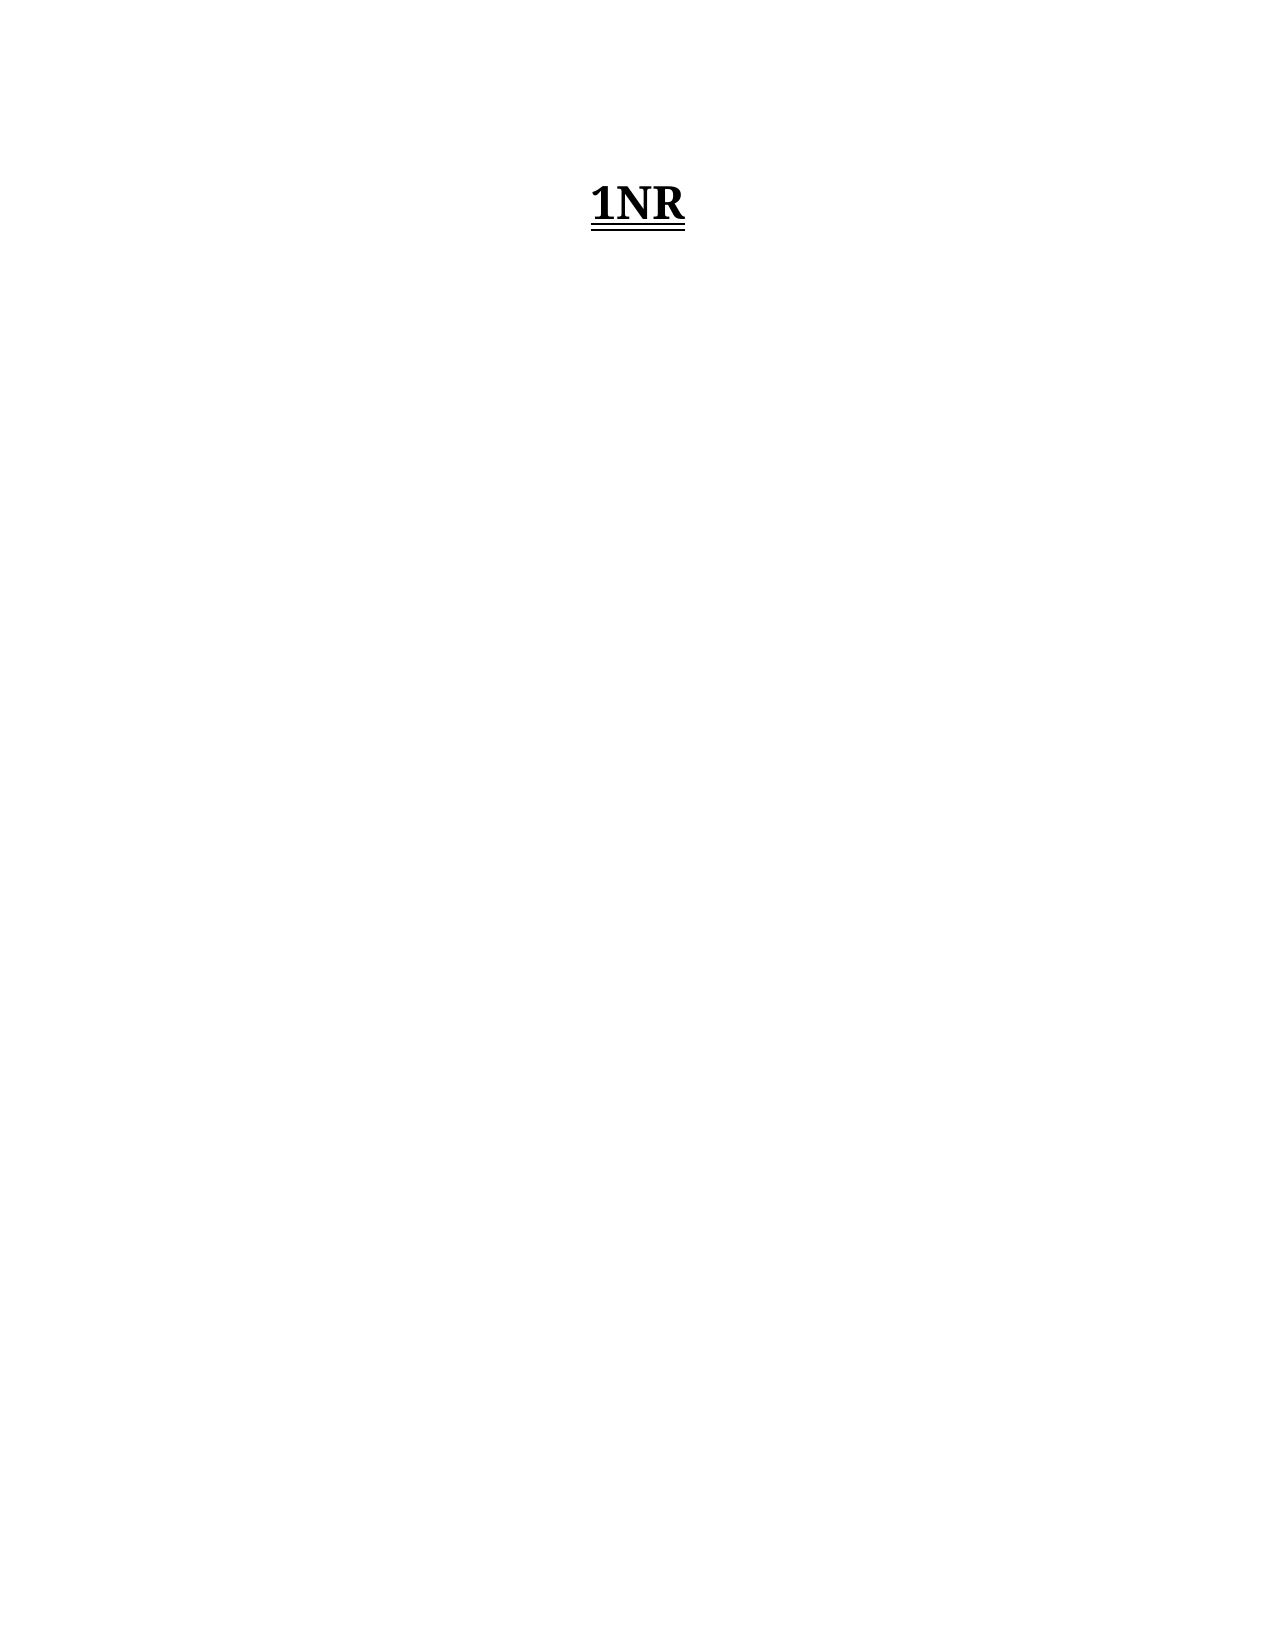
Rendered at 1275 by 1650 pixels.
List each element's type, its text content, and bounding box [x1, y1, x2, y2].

subtitle 1NR [187, 171, 1087, 233]
